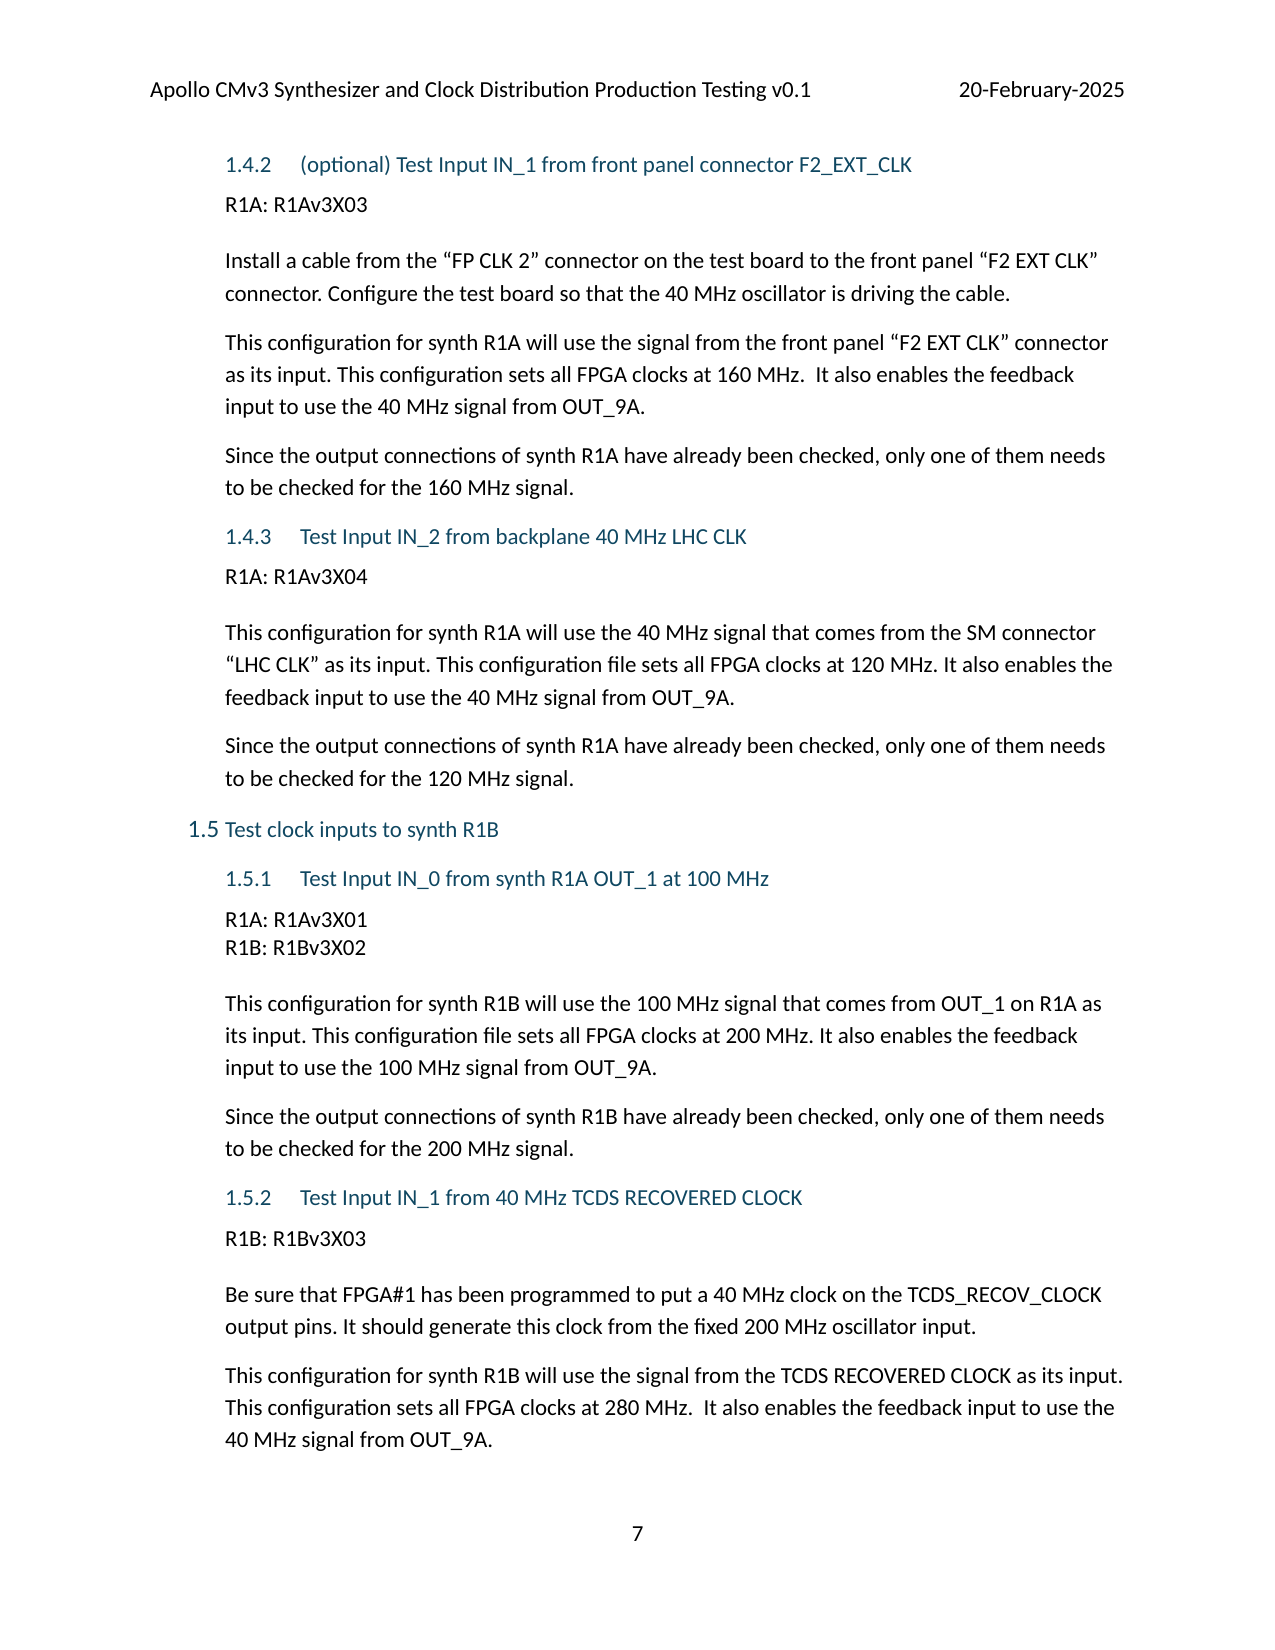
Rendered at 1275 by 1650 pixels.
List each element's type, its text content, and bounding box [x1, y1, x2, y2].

text This configuration for synth R1A will use the signal from the front panel “F2 EXT CLK” connector as its input. This configuration sets all FPGA clocks at 160 MHz. It also enables the feedback input to use the 40 MHz signal from OUT_9A. [225, 328, 1125, 420]
subtitle (optional) Test Input IN_1 from front panel connector F2_EXT_CLK [225, 150, 1125, 178]
text R1B: R1Bv3X03 [225, 1224, 1125, 1252]
text R1A: R1Av3X01 [225, 905, 1125, 933]
text R1A: R1Av3X03 [225, 191, 1125, 218]
subtitle Test clock inputs to synth R1B [187, 813, 1125, 843]
text This configuration for synth R1B will use the signal from the TCDS RECOVERED CLOCK as its input. This configuration sets all FPGA clocks at 280 MHz. It also enables the feedback input to use the 40 MHz signal from OUT_9A. [225, 1361, 1125, 1453]
subtitle Test Input IN_2 from backplane 40 MHz LHC CLK [225, 522, 1125, 550]
text Install a cable from the “FP CLK 2” connector on the test board to the front panel “F2 EXT CLK” connector. Configure the test board so that the 40 MHz oscillator is driving the cable. [225, 247, 1125, 307]
subtitle Test Input IN_1 from 40 MHz TCDS RECOVERED CLOCK [225, 1183, 1125, 1211]
text This configuration for synth R1B will use the 100 MHz signal that comes from OUT_1 on R1A as its input. This configuration file sets all FPGA clocks at 200 MHz. It also enables the feedback input to use the 100 MHz signal from OUT_9A. [225, 989, 1125, 1081]
text This configuration for synth R1A will use the 40 MHz signal that comes from the SM connector “LHC CLK” as its input. This configuration file sets all FPGA clocks at 120 MHz. It also enables the feedback input to use the 40 MHz signal from OUT_9A. [225, 618, 1125, 711]
text Be sure that FPGA#1 has been programmed to put a 40 MHz clock on the TCDS_RECOV_CLOCK output pins. It should generate this clock from the fixed 200 MHz oscillator input. [225, 1280, 1125, 1340]
text R1A: R1Av3X04 [225, 562, 1125, 590]
text Since the output connections of synth R1B have already been checked, only one of them needs to be checked for the 200 MHz signal. [225, 1102, 1125, 1162]
text R1B: R1Bv3X02 [225, 933, 1125, 961]
subtitle Test Input IN_0 from synth R1A OUT_1 at 100 MHz [225, 864, 1125, 892]
text Since the output connections of synth R1A have already been checked, only one of them needs to be checked for the 120 MHz signal. [225, 732, 1125, 792]
text Since the output connections of synth R1A have already been checked, only one of them needs to be checked for the 160 MHz signal. [225, 441, 1125, 501]
